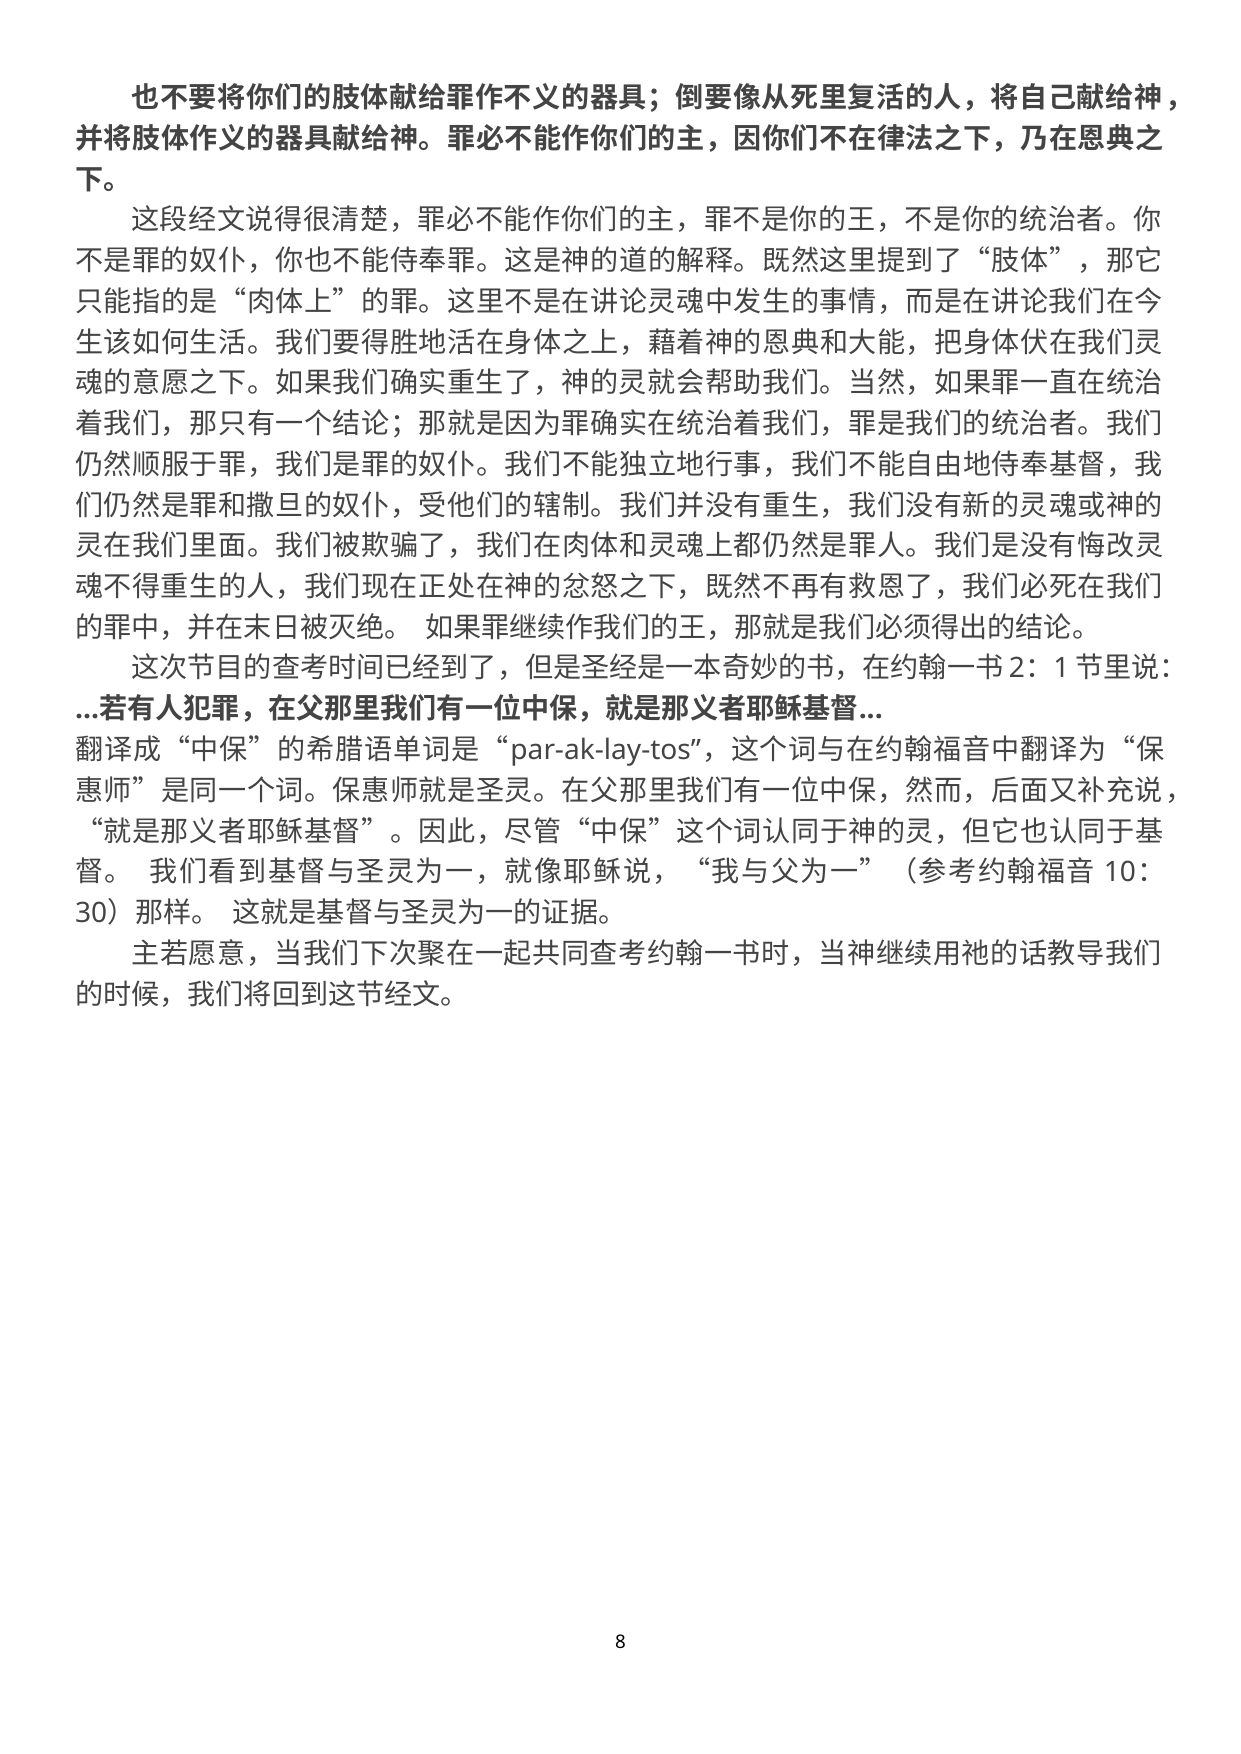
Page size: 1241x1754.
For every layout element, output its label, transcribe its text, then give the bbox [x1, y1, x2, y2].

text 翻译成“中保”的希腊语单词是“par-ak-lay-tos”，这个词与在约翰福音中翻译为“保惠师”是同一个词。保惠师就是圣灵。在父那里我们有一位中保，然而，后面又补充说，“就是那义者耶稣基督”。因此，尽管“中保”这个词认同于神的灵，但它也认同于基督。 我们看到基督与圣灵为一，就像耶稣说，“我与父为一”（参考约翰福音10：30）那样。 这就是基督与圣灵为一的证据。 [75, 727, 1165, 931]
text 这段经文说得很清楚，罪必不能作你们的主，罪不是你的王，不是你的统治者。你不是罪的奴仆，你也不能侍奉罪。这是神的道的解释。既然这里提到了“肢体”，那它只能指的是“肉体上”的罪。这里不是在讲论灵魂中发生的事情，而是在讲论我们在今生该如何生活。我们要得胜地活在身体之上，藉着神的恩典和大能，把身体伏在我们灵魂的意愿之下。如果我们确实重生了，神的灵就会帮助我们。当然，如果罪一直在统治着我们，那只有一个结论；那就是因为罪确实在统治着我们，罪是我们的统治者。我们仍然顺服于罪，我们是罪的奴仆。我们不能独立地行事，我们不能自由地侍奉基督，我们仍然是罪和撒旦的奴仆，受他们的辖制。我们并没有重生，我们没有新的灵魂或神的灵在我们里面。我们被欺骗了，我们在肉体和灵魂上都仍然是罪人。我们是没有悔改灵魂不得重生的人，我们现在正处在神的忿怒之下，既然不再有救恩了，我们必死在我们的罪中，并在末日被灭绝。 如果罪继续作我们的王，那就是我们必须得出的结论。 [75, 197, 1165, 645]
text 也不要将你们的肢体献给罪作不义的器具；倒要像从死里复活的人，将自己献给神，并将肢体作义的器具献给神。罪必不能作你们的主，因你们不在律法之下，乃在恩典之下。 [75, 75, 1165, 197]
text 主若愿意，当我们下次聚在一起共同查考约翰一书时，当神继续用祂的话教导我们的时候，我们将回到这节经文。 [75, 931, 1165, 1012]
text 这次节目的查考时间已经到了，但是圣经是一本奇妙的书，在约翰一书2：1节里说： [75, 645, 1165, 686]
text ...若有人犯罪，在父那里我们有一位中保，就是那义者耶稣基督... [75, 686, 1165, 727]
